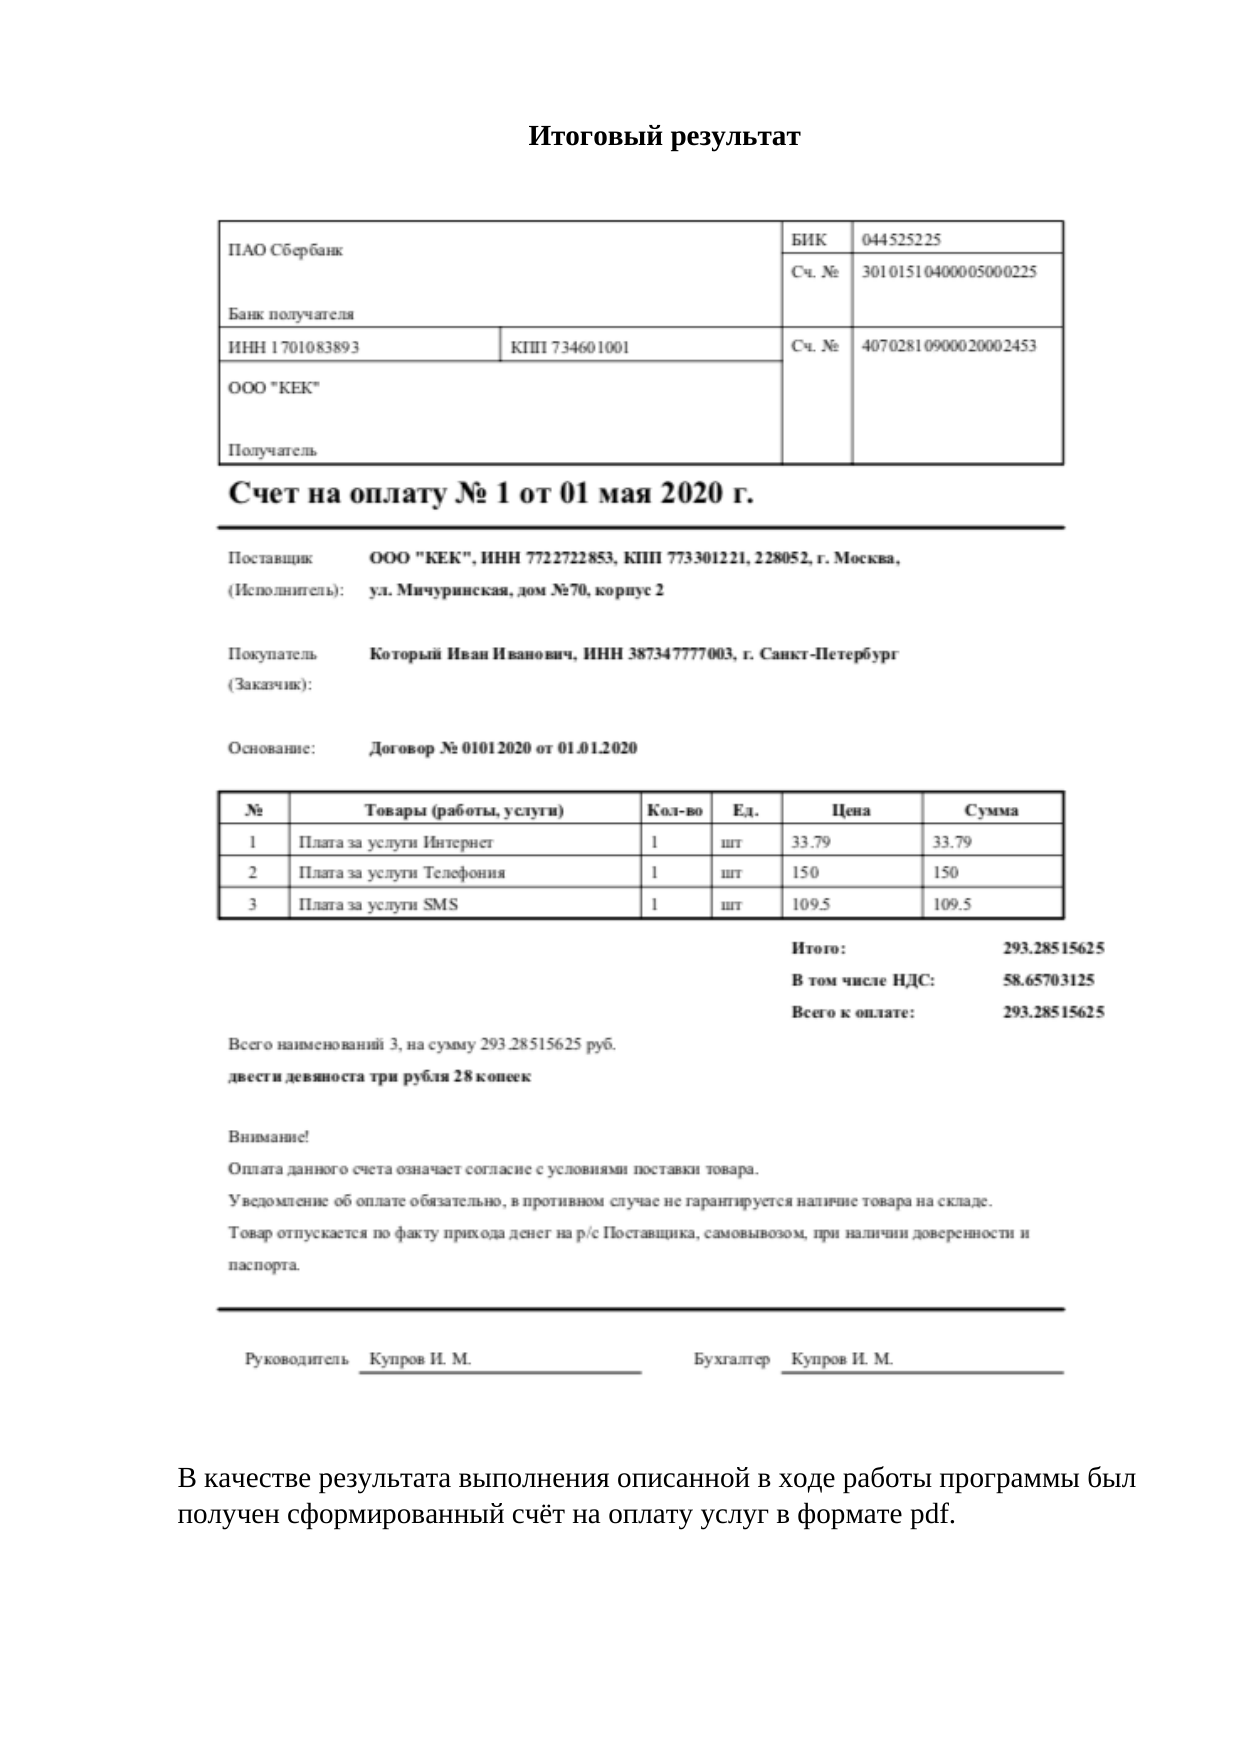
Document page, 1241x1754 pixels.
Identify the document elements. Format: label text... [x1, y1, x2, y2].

text В качестве результата выполнения описанной в ходе работы программы был получен сформированный счёт на оплату услуг в формате pdf. [177, 1460, 1152, 1530]
picture [177, 171, 1152, 1442]
text Итоговый результат [177, 118, 1152, 152]
